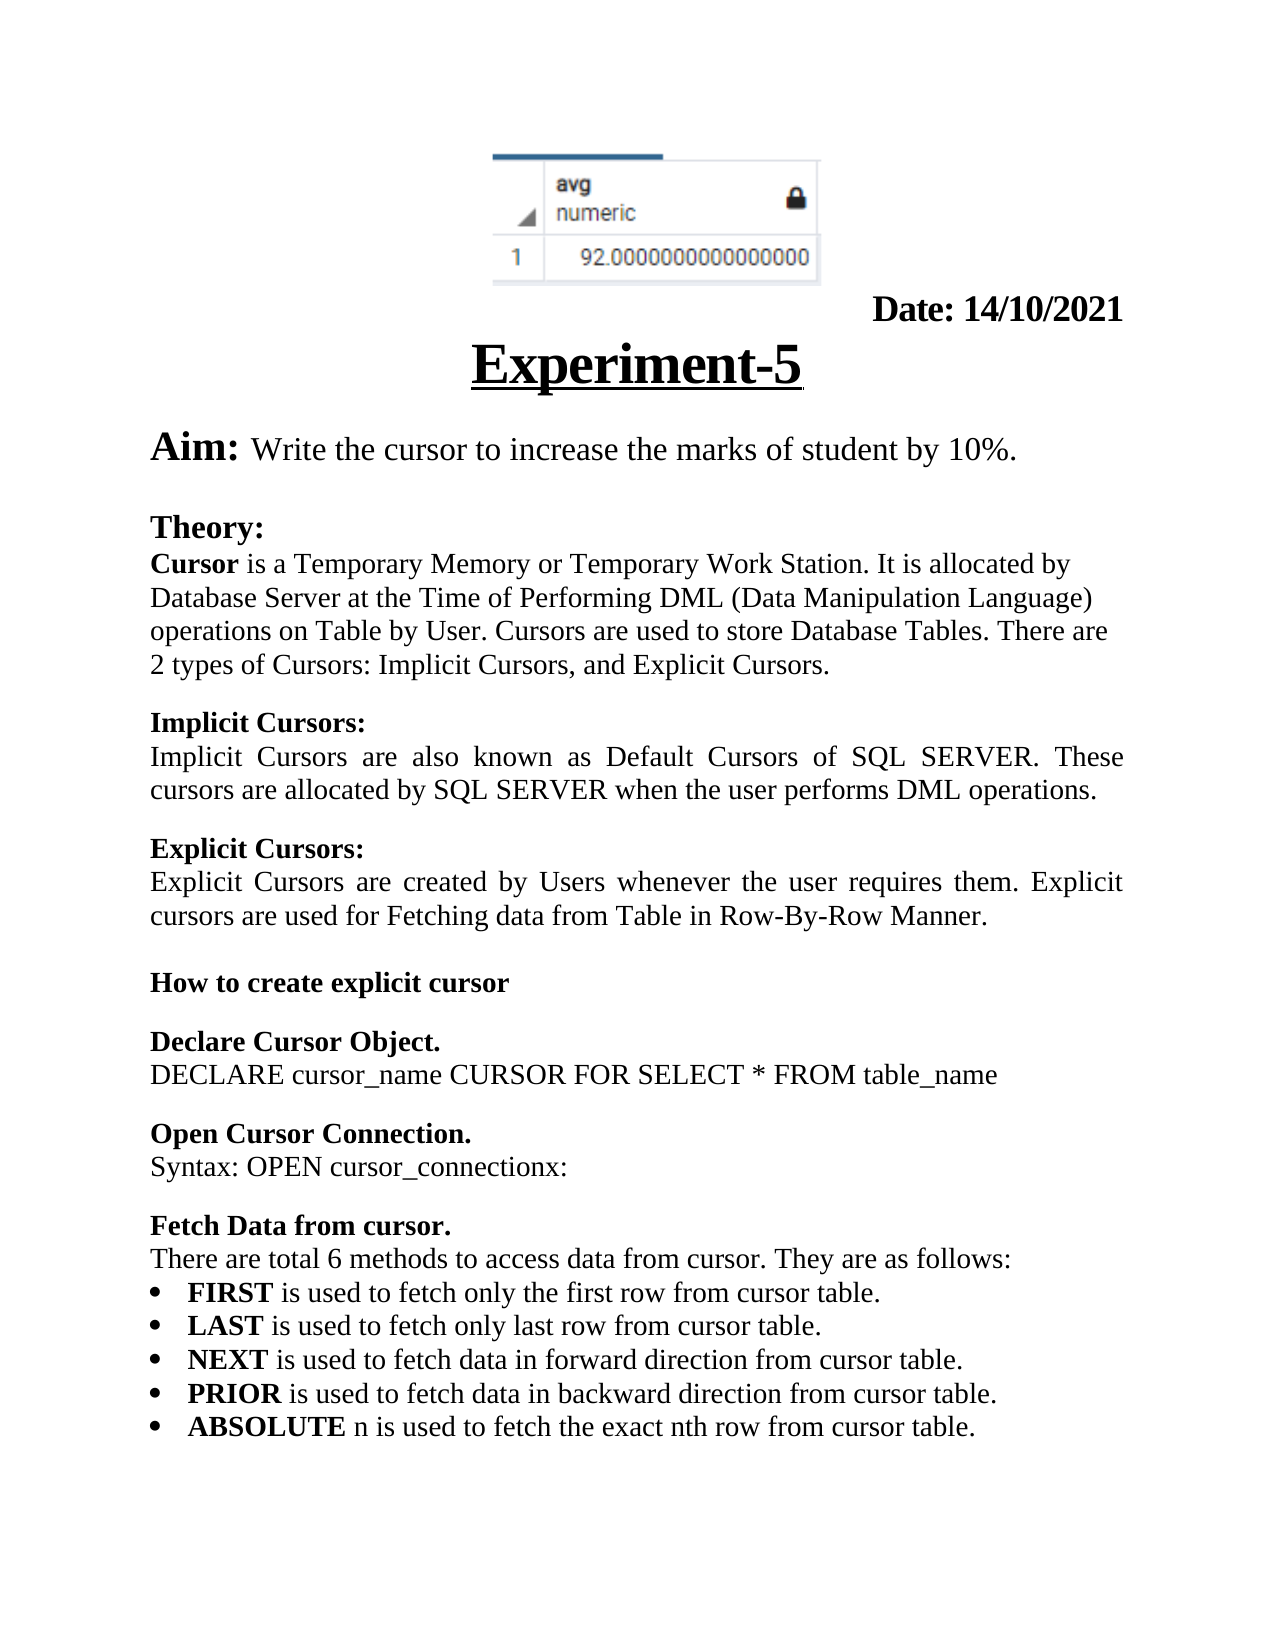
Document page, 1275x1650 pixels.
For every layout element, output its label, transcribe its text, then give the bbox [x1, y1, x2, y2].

text Theory: [150, 508, 1125, 546]
text Cursor is a Temporary Memory or Temporary Work Station. It is allocated by Database Server at the Time of Performing DML (Data Manipulation Language) operations on Table by User. Cursors are used to store Database Tables. There are 2 types of Cursors: Implicit Cursors, and Explicit Cursors. [150, 546, 1125, 680]
text There are total 6 methods to access data from cursor. They are as follows: [150, 1241, 1125, 1275]
list PRIOR is used to fetch data in backward direction from cursor table. [150, 1376, 1125, 1409]
list FIRST is used to fetch only the first row from cursor table. [150, 1275, 1125, 1308]
list NEXT is used to fetch data in forward direction from cursor table. [150, 1342, 1125, 1376]
text Declare Cursor Object. [150, 1024, 1125, 1057]
title Experiment-5 [150, 329, 1125, 396]
list ABSOLUTE n is used to fetch the exact nth row from cursor table. [150, 1409, 1125, 1443]
text Implicit Cursors are also known as Default Cursors of SQL SERVER. These cursors are allocated by SQL SERVER when the user performs DML operations. [150, 739, 1125, 806]
text How to create explicit cursor [150, 965, 1125, 999]
text Explicit Cursors are created by Users whenever the user requires them. Explicit cursors are used for Fetching data from Table in Row-By-Row Manner. [150, 864, 1125, 932]
text DECLARE cursor_name CURSOR FOR SELECT * FROM table_name [150, 1057, 1125, 1091]
text Explicit Cursors: [150, 831, 1125, 864]
list LAST is used to fetch only last row from cursor table. [150, 1308, 1125, 1342]
text Syntax: OPEN cursor_connectionx: [150, 1149, 1125, 1183]
text Implicit Cursors: [150, 705, 1125, 739]
text Aim: Write the cursor to increase the marks of student by 10%. [150, 422, 1125, 469]
text Fetch Data from cursor. [150, 1208, 1125, 1241]
text Open Cursor Connection. [150, 1116, 1125, 1149]
title Date: 14/10/2021 [150, 286, 1125, 329]
picture [492, 150, 822, 286]
